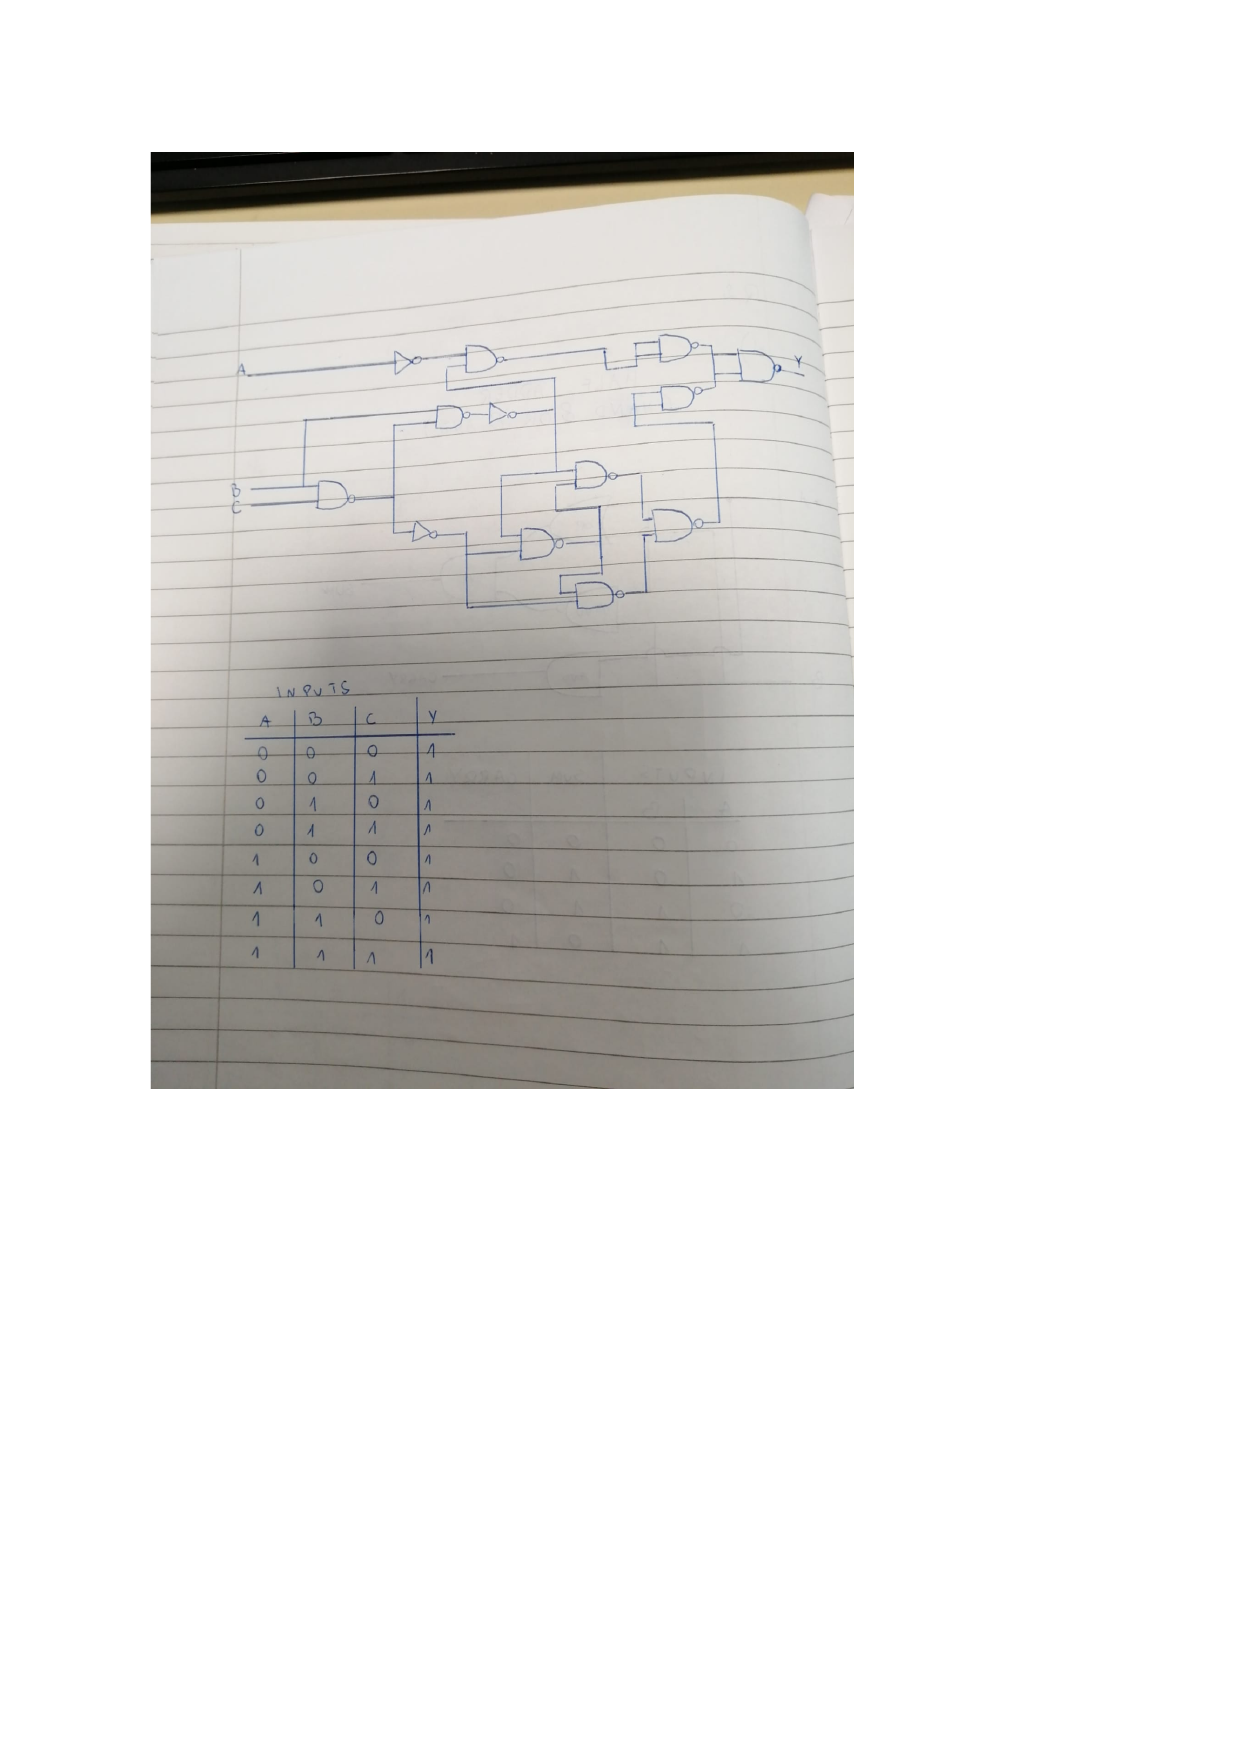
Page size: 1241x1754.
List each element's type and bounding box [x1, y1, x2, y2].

picture [151, 153, 854, 1088]
